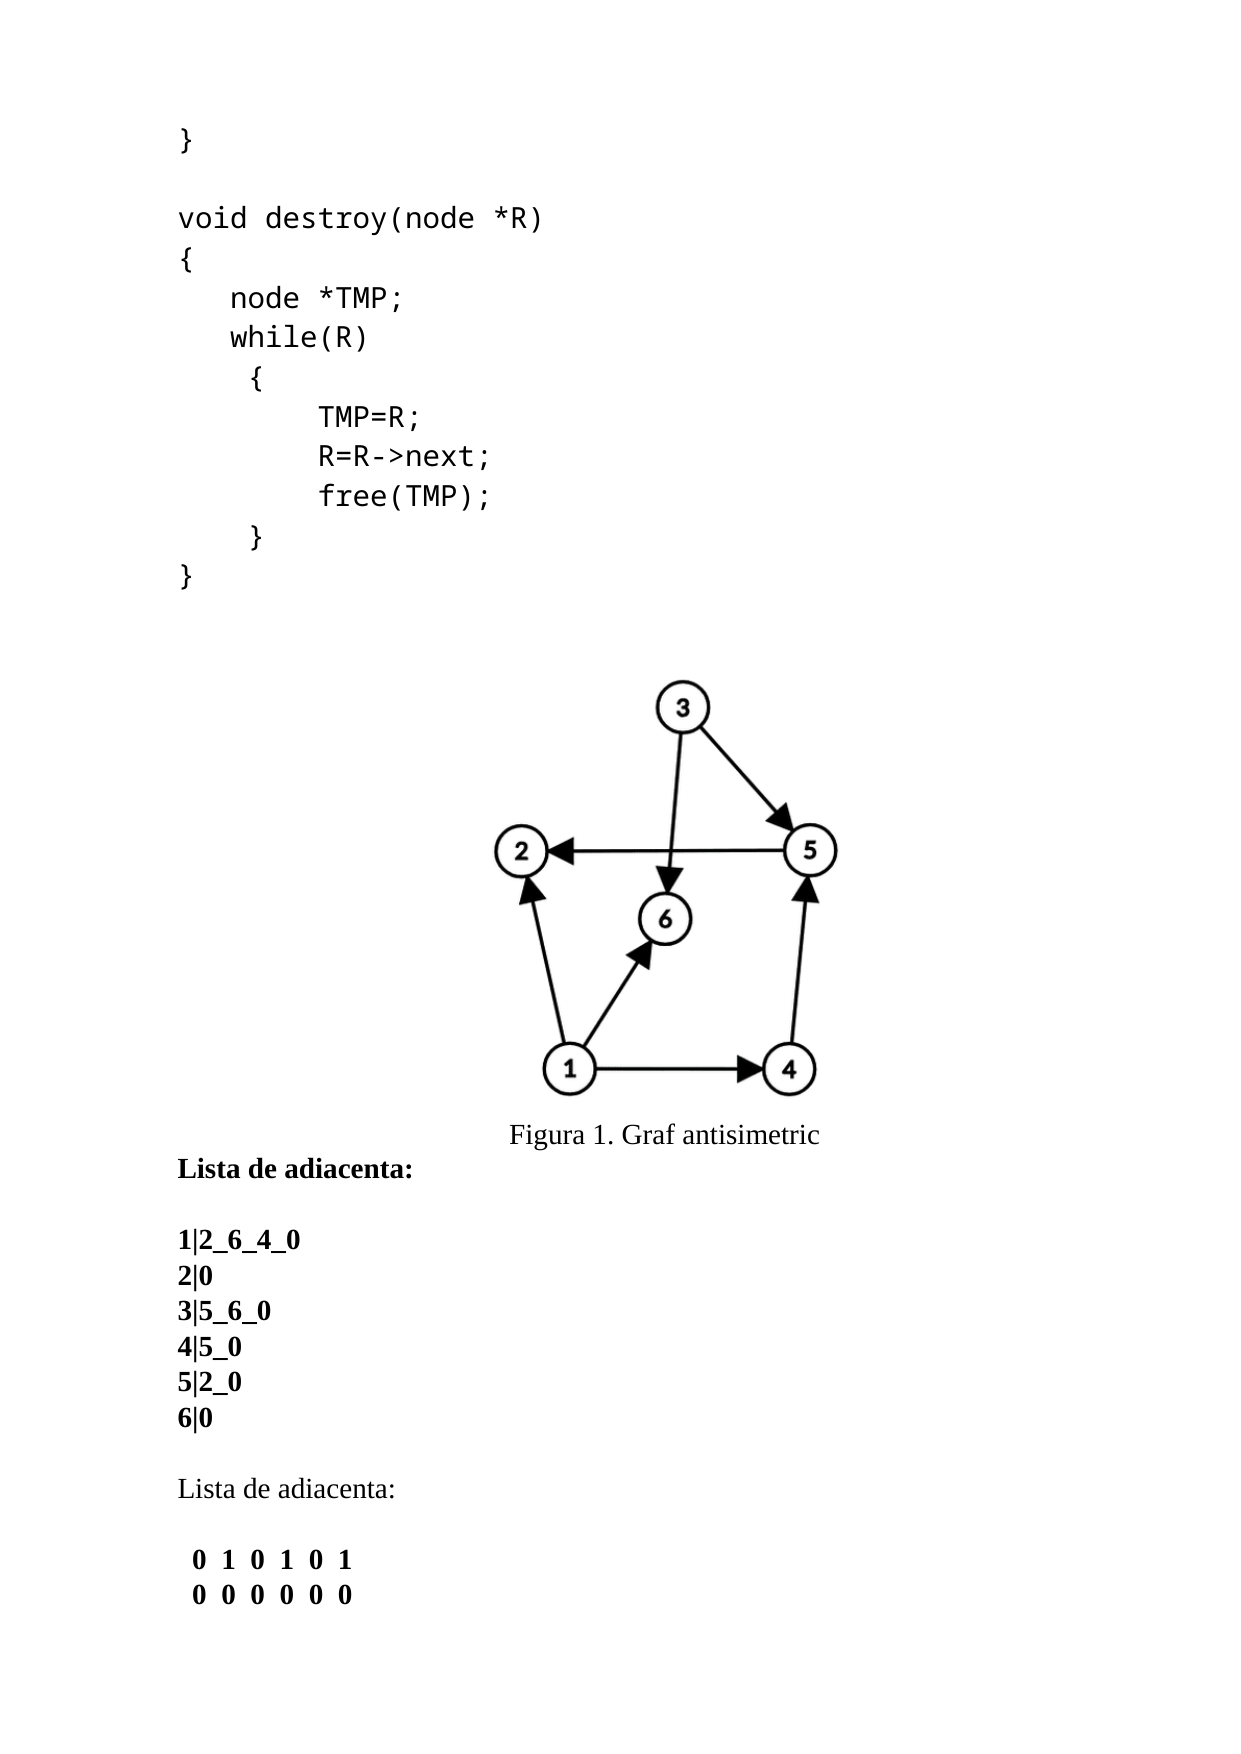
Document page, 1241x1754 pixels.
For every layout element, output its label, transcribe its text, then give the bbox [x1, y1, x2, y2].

text } [177, 118, 1152, 158]
text R=R->next; [177, 436, 1152, 475]
text 0 0 0 0 0 0 [177, 1577, 1152, 1611]
text 3|5_6_0 [177, 1293, 1152, 1327]
text free(TMP); [177, 475, 1152, 515]
text while(R) [177, 317, 1152, 356]
text 4|5_0 [177, 1329, 1152, 1362]
text Lista de adiacenta: [177, 1471, 1152, 1504]
text } [177, 555, 1152, 594]
picture [471, 673, 858, 1118]
text node *TMP; [177, 277, 1152, 317]
text { [177, 356, 1152, 396]
text } [177, 515, 1152, 555]
text 1|2_6_4_0 [177, 1222, 1152, 1256]
text 5|2_0 [177, 1364, 1152, 1398]
text 2|0 [177, 1258, 1152, 1291]
text { [177, 237, 1152, 277]
text void destroy(node *R) [177, 197, 1152, 237]
text TMP=R; [177, 396, 1152, 436]
text Lista de adiacenta: [177, 1151, 1152, 1184]
text 6|0 [177, 1400, 1152, 1433]
text 0 1 0 1 0 1 [177, 1542, 1152, 1575]
text Figura 1. Graf antisimetric [177, 1117, 1152, 1151]
